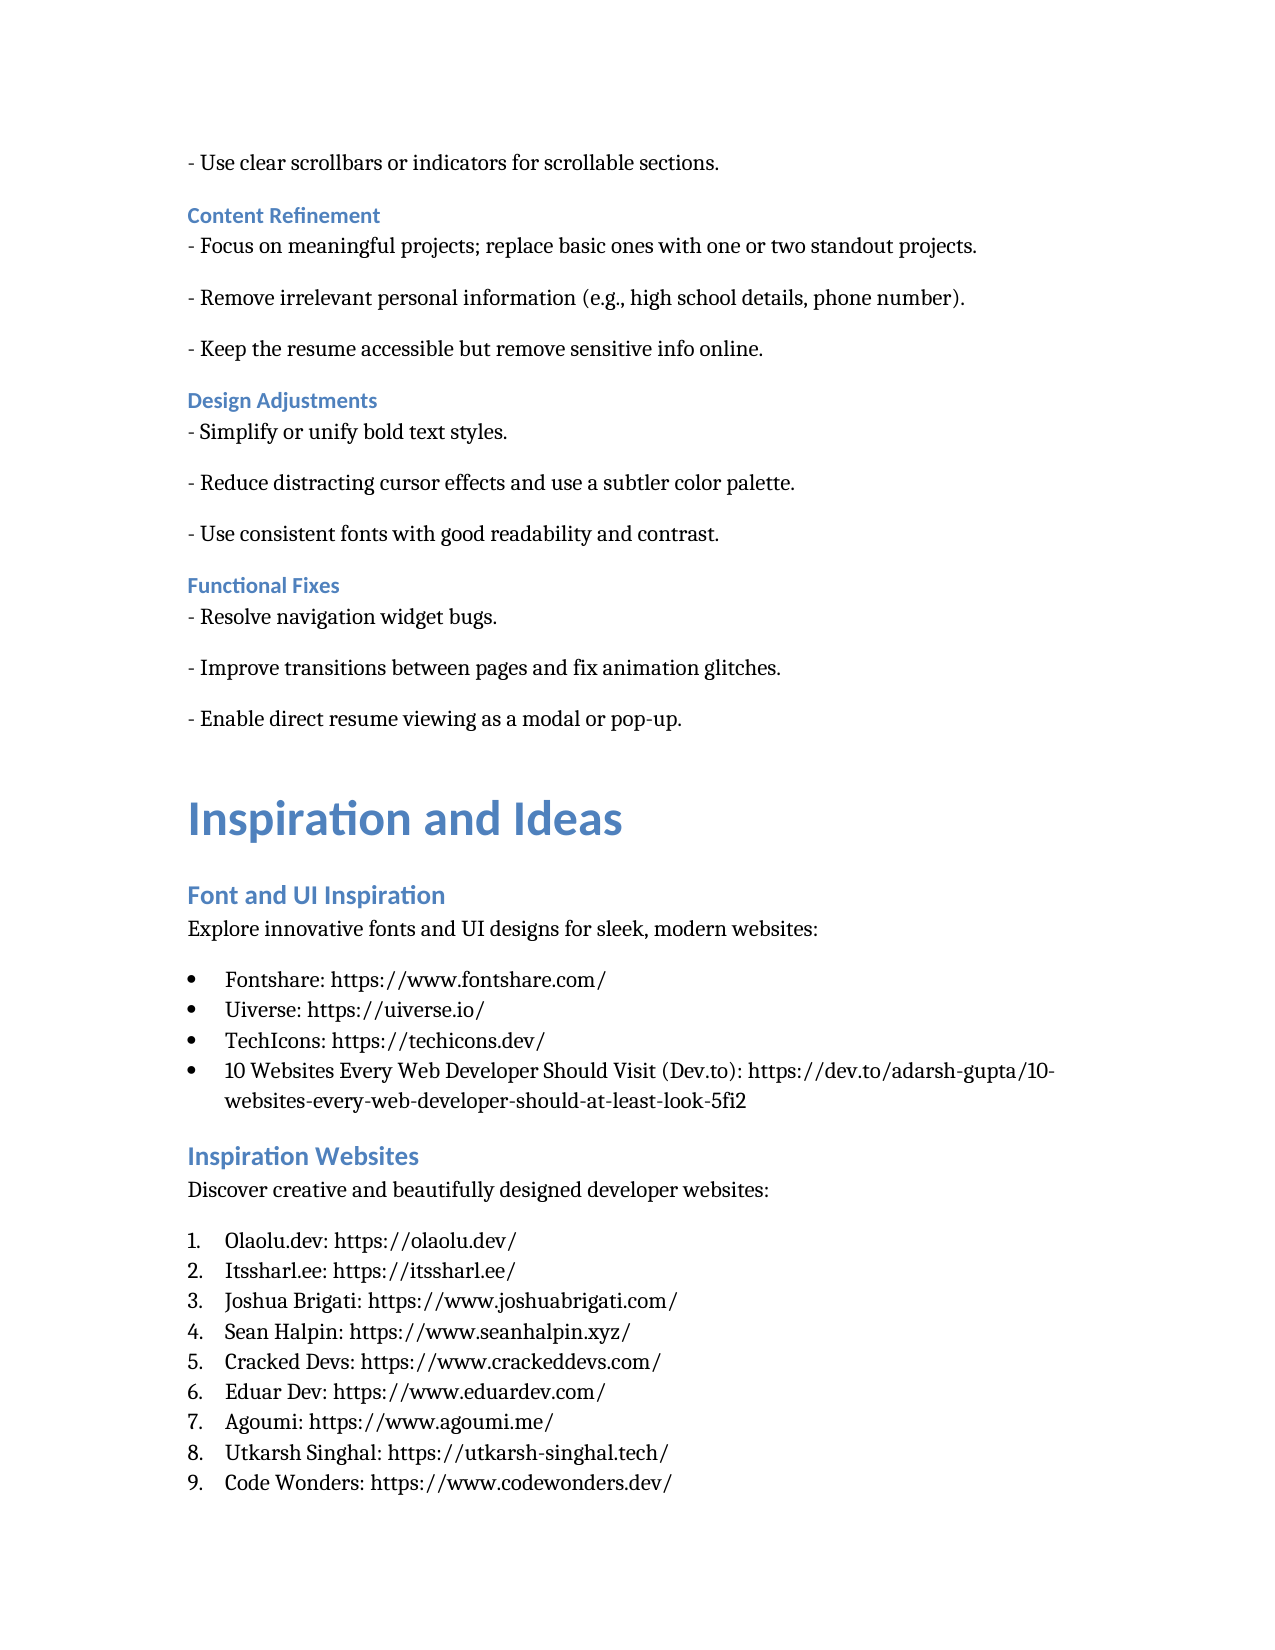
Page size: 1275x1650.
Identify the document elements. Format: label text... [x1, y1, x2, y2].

text - Reduce distracting cursor effects and use a subtler color palette. [187, 469, 1087, 496]
text - Use clear scrollbars or indicators for scrollable sections. [187, 150, 1087, 176]
subtitle Design Adjustments [187, 386, 1087, 414]
text - Resolve navigation widget bugs. [187, 604, 1087, 630]
text - Enable direct resume viewing as a modal or pop-up. [187, 706, 1087, 762]
list Sean Halpin: https://www.seanhalpin.xyz/ [187, 1318, 1087, 1345]
text - Remove irrelevant personal information (e.g., high school details, phone number). [187, 284, 1087, 311]
text Explore innovative fonts and UI designs for sleek, modern websites: [187, 916, 1087, 942]
list Itssharl.ee: https://itssharl.ee/ [187, 1258, 1087, 1284]
subtitle Font and UI Inspiration [187, 878, 1087, 911]
list Code Wonders: https://www.codewonders.dev/ [187, 1469, 1087, 1496]
text - Use consistent fonts with good readability and contrast. [187, 521, 1087, 547]
list Joshua Brigati: https://www.joshuabrigati.com/ [187, 1288, 1087, 1315]
list Cracked Devs: https://www.crackeddevs.com/ [187, 1349, 1087, 1375]
text - Improve transitions between pages and fix animation glitches. [187, 655, 1087, 681]
text Discover creative and beautifully designed developer websites: [187, 1177, 1087, 1203]
list Uiverse: https://uiverse.io/ [187, 997, 1087, 1024]
subtitle Functional Fixes [187, 572, 1087, 600]
list 10 Websites Every Web Developer Should Visit (Dev.to): https://dev.to/adarsh-gupta/10-websites-every-web-developer-should-at-least-look-5fi2 [187, 1058, 1087, 1114]
list Agoumi: https://www.agoumi.me/ [187, 1409, 1087, 1436]
list Olaolu.dev: https://olaolu.dev/ [187, 1228, 1087, 1254]
subtitle Inspiration Websites [187, 1139, 1087, 1172]
text - Simplify or unify bold text styles. [187, 418, 1087, 445]
subtitle Inspiration and Ideas [187, 787, 1087, 848]
subtitle Content Refinement [187, 201, 1087, 229]
list TechIcons: https://techicons.dev/ [187, 1027, 1087, 1054]
list Utkarsh Singhal: https://utkarsh-singhal.tech/ [187, 1439, 1087, 1466]
text - Focus on meaningful projects; replace basic ones with one or two standout projects. [187, 233, 1087, 259]
text - Keep the resume accessible but remove sensitive info online. [187, 335, 1087, 362]
list Eduar Dev: https://www.eduardev.com/ [187, 1379, 1087, 1405]
list Fontshare: https://www.fontshare.com/ [187, 967, 1087, 993]
